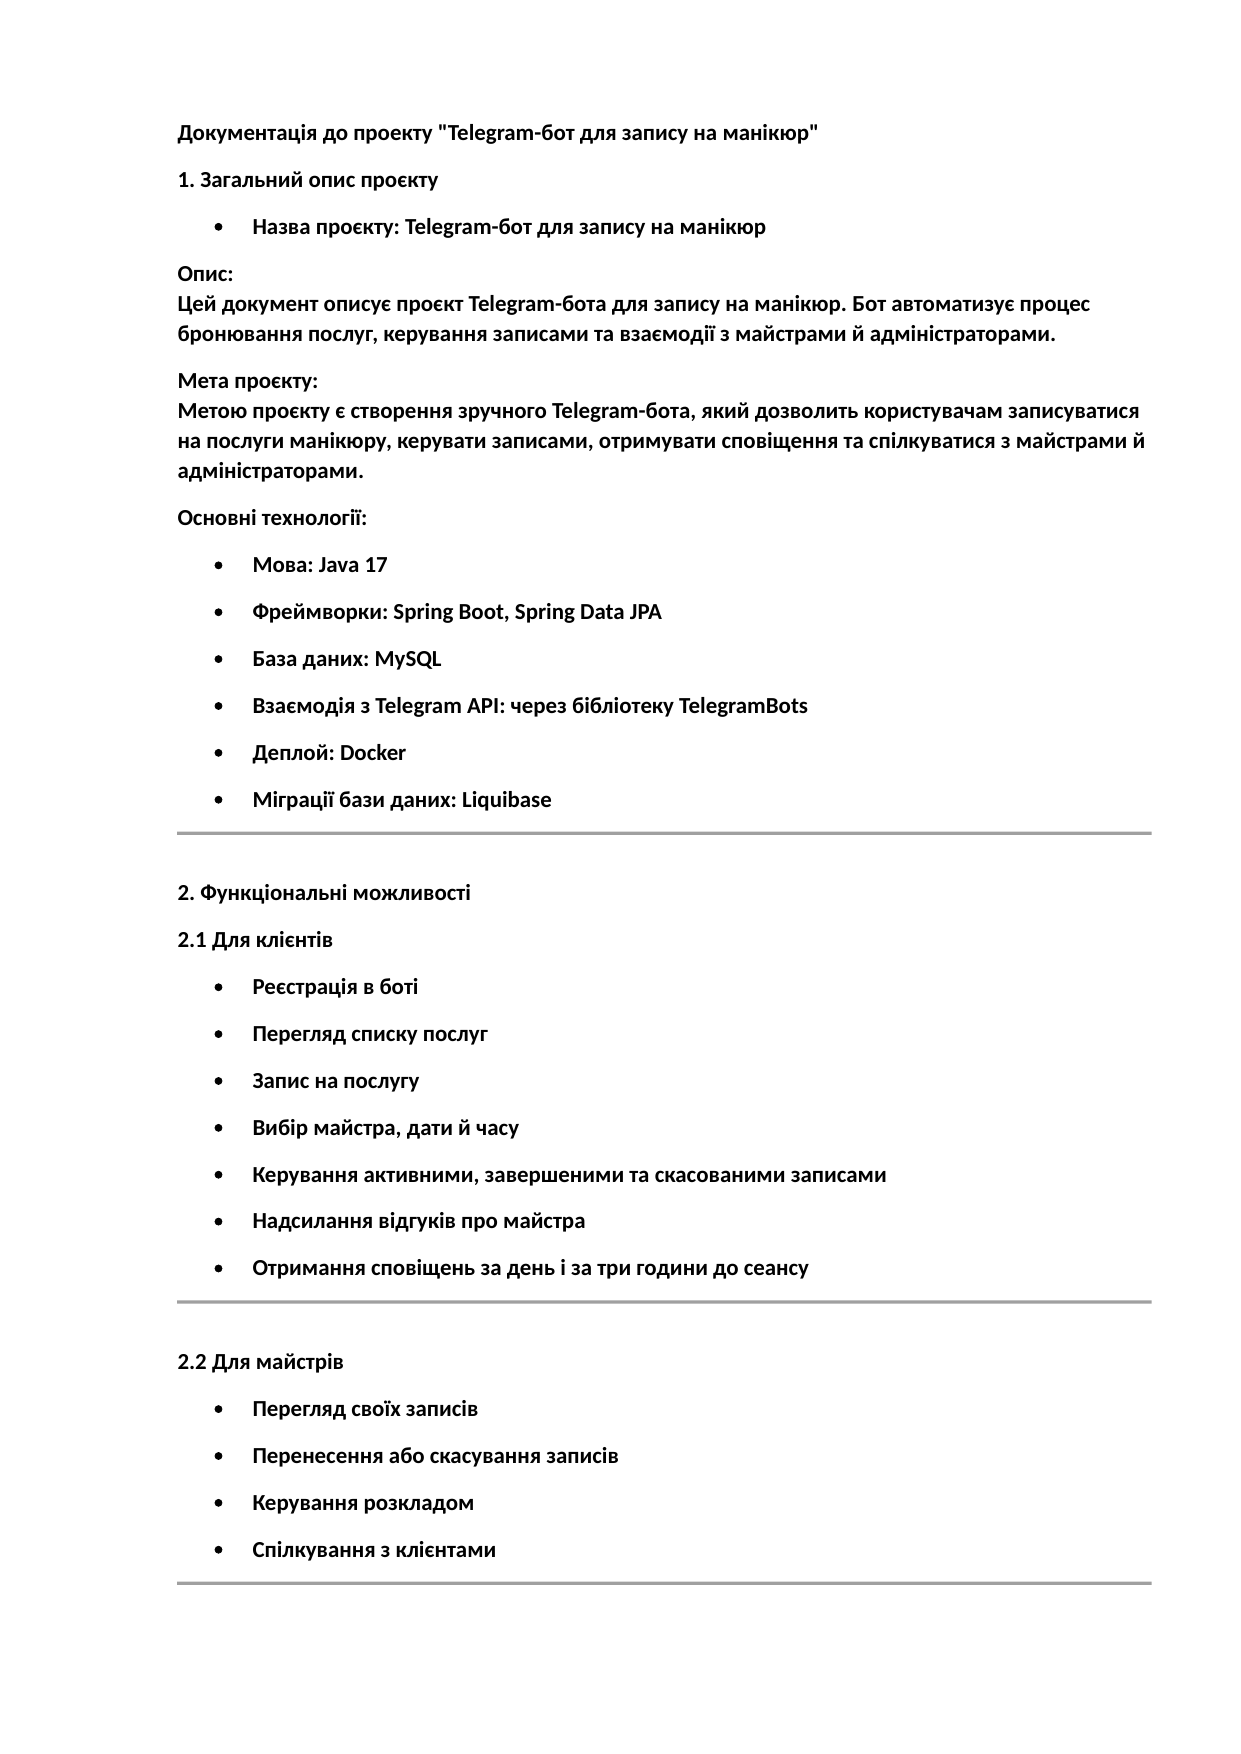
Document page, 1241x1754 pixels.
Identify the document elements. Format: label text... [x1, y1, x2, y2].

list Міграції бази даних: Liquibase [215, 785, 1152, 813]
text Опис: Цей документ описує проєкт Telegram-бота для запису на манікюр. Бот автоматизує процес бронювання послуг, керування записами та взаємодії з майстрами й адміністраторами. [177, 259, 1152, 347]
text Документація до проекту "Telegram-бот для запису на манікюр" [177, 118, 1152, 146]
text 2.2 Для майстрів [177, 1347, 1152, 1375]
list Перегляд своїх записів [215, 1394, 1152, 1422]
list Спілкування з клієнтами [215, 1535, 1152, 1563]
list Деплой: Docker [215, 738, 1152, 766]
list База даних: MySQL [215, 644, 1152, 672]
list Мова: Java 17 [215, 550, 1152, 578]
list Реєстрація в боті [215, 972, 1152, 1000]
text 2. Функціональні можливості [177, 878, 1152, 907]
text 2.1 Для клієнтів [177, 925, 1152, 953]
text Мета проєкту: Метою проєкту є створення зручного Telegram-бота, який дозволить користувачам записуватися на послуги манікюру, керувати записами, отримувати сповіщення та спілкуватися з майстрами й адміністраторами. [177, 366, 1152, 485]
list Вибір майстра, дати й часу [215, 1113, 1152, 1141]
list Взаємодія з Telegram API: через бібліотеку TelegramBots [215, 691, 1152, 719]
list Керування розкладом [215, 1488, 1152, 1516]
text Основні технології: [177, 503, 1152, 532]
list Перегляд списку послуг [215, 1019, 1152, 1047]
text 1. Загальний опис проєкту [177, 165, 1152, 193]
list Надсилання відгуків про майстра [215, 1207, 1152, 1235]
list Назва проєкту: Telegram-бот для запису на манікюр [215, 212, 1152, 240]
list Керування активними, завершеними та скасованими записами [215, 1160, 1152, 1188]
list Запис на послугу [215, 1066, 1152, 1094]
list Фреймворки: Spring Boot, Spring Data JPA [215, 597, 1152, 625]
list Перенесення або скасування записів [215, 1441, 1152, 1469]
list Отримання сповіщень за день і за три години до сеансу [215, 1253, 1152, 1282]
